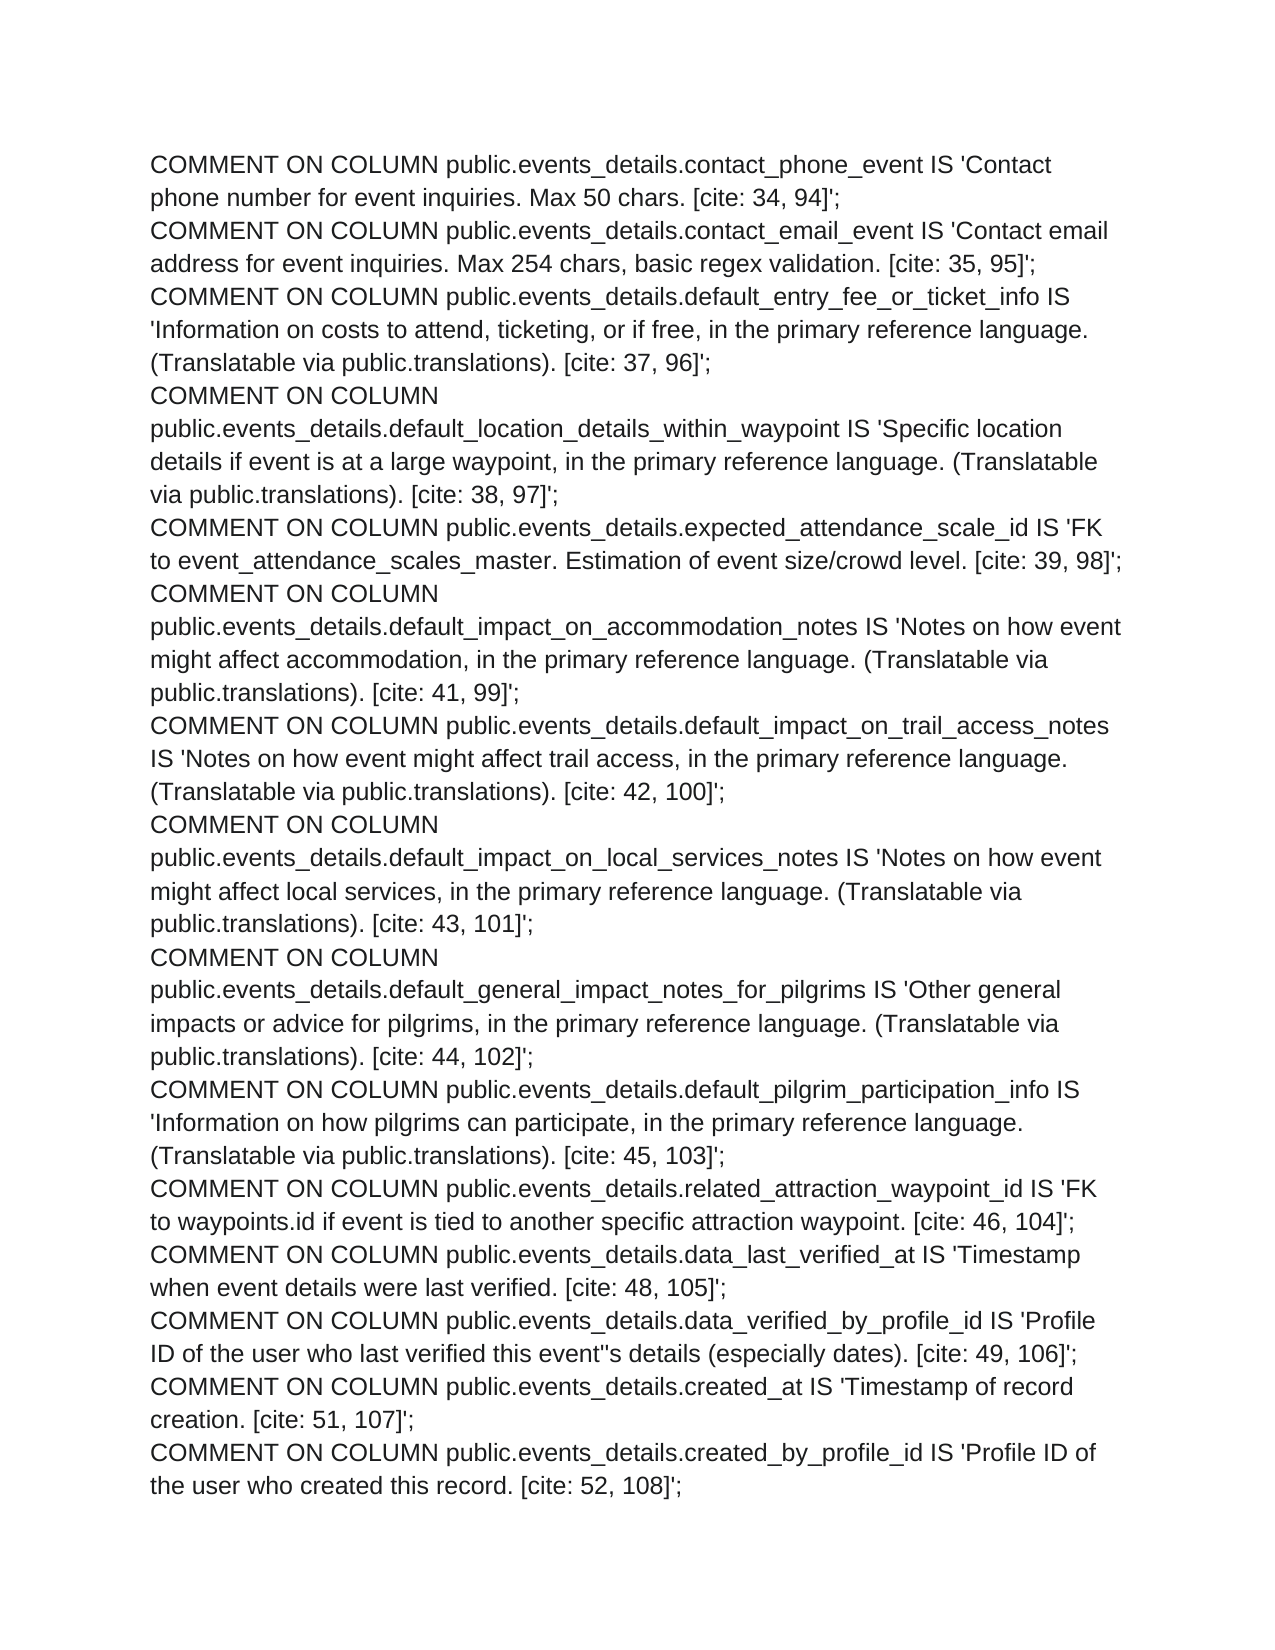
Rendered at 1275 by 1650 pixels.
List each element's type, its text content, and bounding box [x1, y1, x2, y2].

text COMMENT ON COLUMN public.events_details.default_entry_fee_or_ticket_info IS 'Information on costs to attend, ticketing, or if free, in the primary reference language. (Translatable via public.translations). [cite: 37, 96]'; [150, 282, 1125, 377]
text COMMENT ON COLUMN public.events_details.related_attraction_waypoint_id IS 'FK to waypoints.id if event is tied to another specific attraction waypoint. [cite: 46, 104]'; [150, 1174, 1125, 1235]
text COMMENT ON COLUMN public.events_details.expected_attendance_scale_id IS 'FK to event_attendance_scales_master. Estimation of event size/crowd level. [cite: 39, 98]'; [150, 513, 1125, 575]
text COMMENT ON COLUMN public.events_details.created_at IS 'Timestamp of record creation. [cite: 51, 107]'; [150, 1372, 1125, 1433]
text COMMENT ON COLUMN public.events_details.default_pilgrim_participation_info IS 'Information on how pilgrims can participate, in the primary reference language. (Translatable via public.translations). [cite: 45, 103]'; [150, 1074, 1125, 1169]
text COMMENT ON COLUMN public.events_details.contact_email_event IS 'Contact email address for event inquiries. Max 254 chars, basic regex validation. [cite: 35, 95]'; [150, 216, 1125, 278]
text COMMENT ON COLUMN public.events_details.default_general_impact_notes_for_pilgrims IS 'Other general impacts or advice for pilgrims, in the primary reference language. (Translatable via public.translations). [cite: 44, 102]'; [150, 942, 1125, 1070]
text COMMENT ON COLUMN public.events_details.default_impact_on_local_services_notes IS 'Notes on how event might affect local services, in the primary reference language. (Translatable via public.translations). [cite: 43, 101]'; [150, 810, 1125, 938]
text COMMENT ON COLUMN public.events_details.default_impact_on_trail_access_notes IS 'Notes on how event might affect trail access, in the primary reference language. (Translatable via public.translations). [cite: 42, 100]'; [150, 711, 1125, 806]
text COMMENT ON COLUMN public.events_details.data_verified_by_profile_id IS 'Profile ID of the user who last verified this event''s details (especially dates). [cite: 49, 106]'; [150, 1306, 1125, 1367]
text COMMENT ON COLUMN public.events_details.created_by_profile_id IS 'Profile ID of the user who created this record. [cite: 52, 108]'; [150, 1438, 1125, 1499]
text COMMENT ON COLUMN public.events_details.data_last_verified_at IS 'Timestamp when event details were last verified. [cite: 48, 105]'; [150, 1240, 1125, 1301]
text COMMENT ON COLUMN public.events_details.default_location_details_within_waypoint IS 'Specific location details if event is at a large waypoint, in the primary reference language. (Translatable via public.translations). [cite: 38, 97]'; [150, 381, 1125, 509]
text COMMENT ON COLUMN public.events_details.contact_phone_event IS 'Contact phone number for event inquiries. Max 50 chars. [cite: 34, 94]'; [150, 150, 1125, 212]
text COMMENT ON COLUMN public.events_details.default_impact_on_accommodation_notes IS 'Notes on how event might affect accommodation, in the primary reference language. (Translatable via public.translations). [cite: 41, 99]'; [150, 579, 1125, 707]
